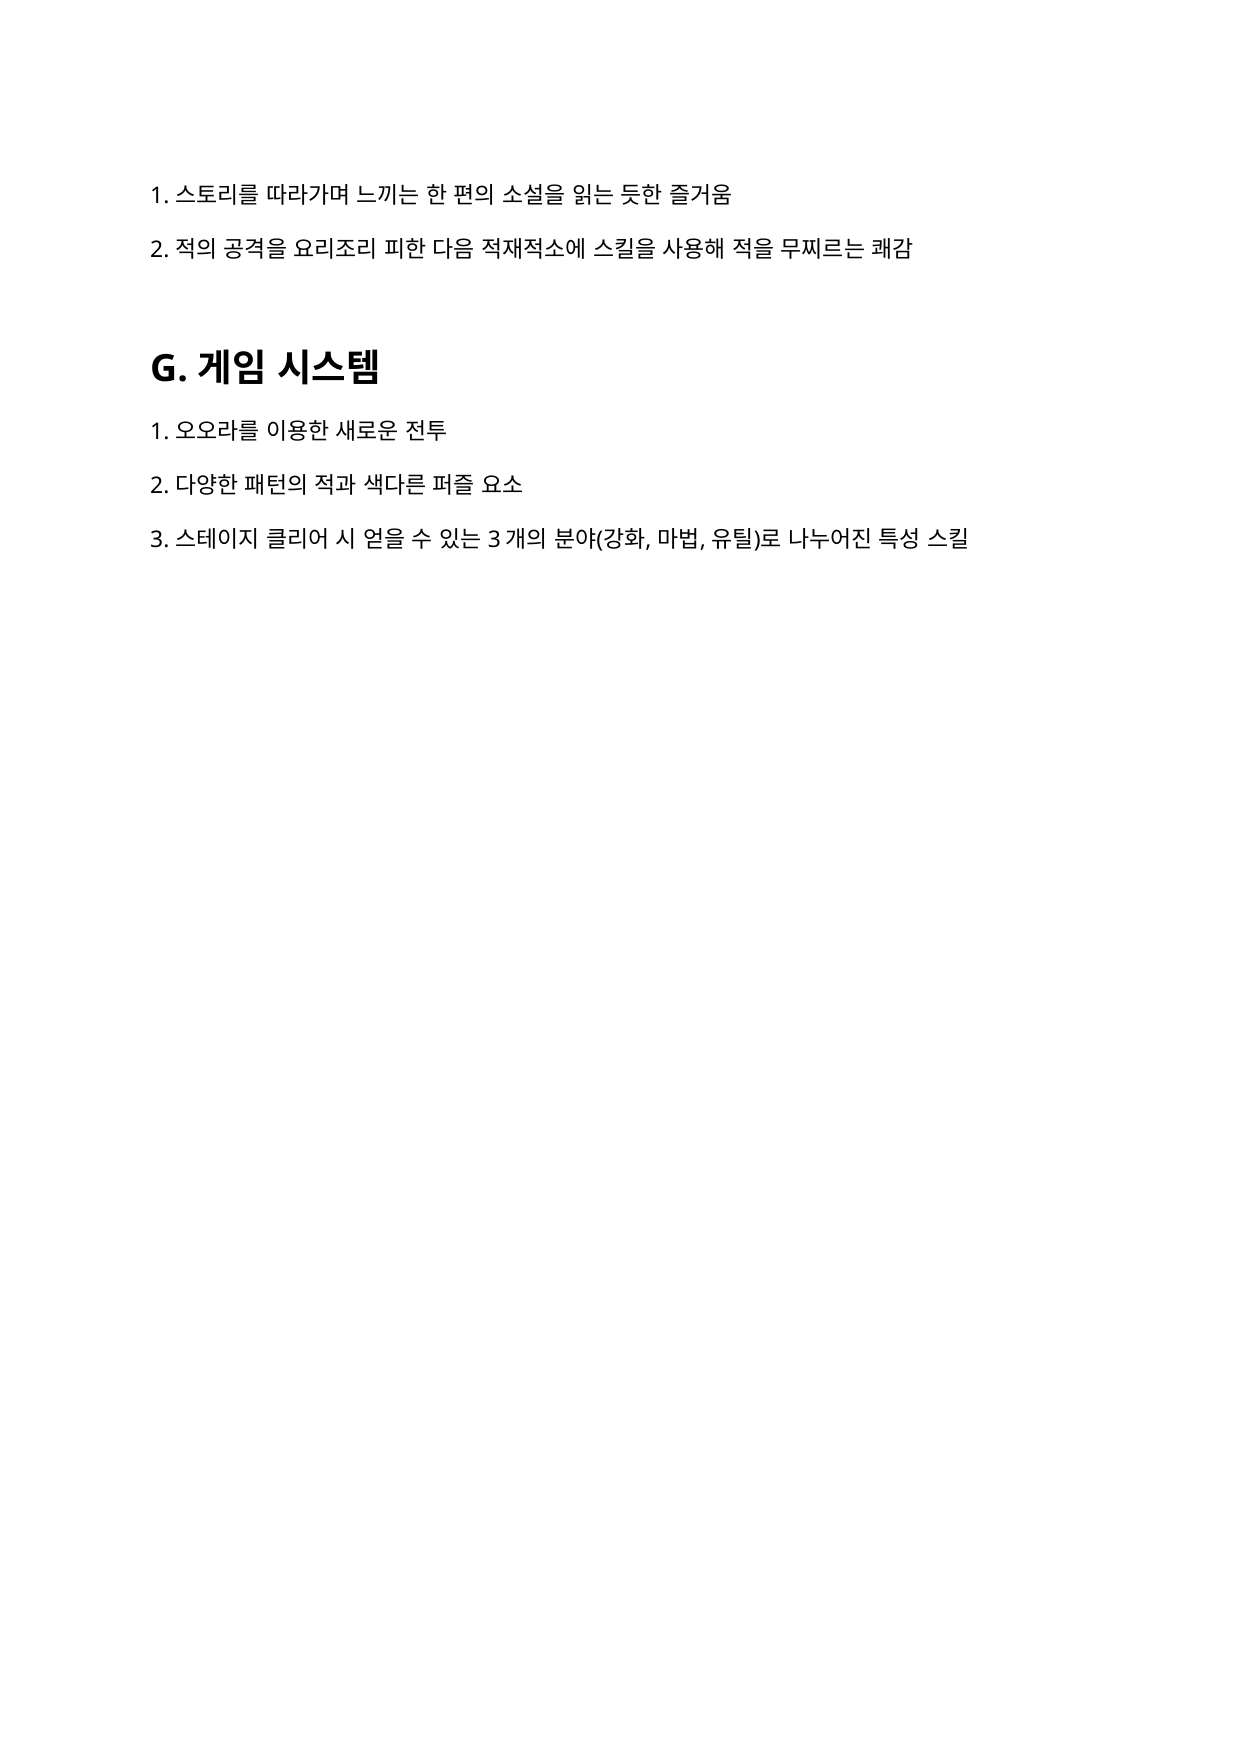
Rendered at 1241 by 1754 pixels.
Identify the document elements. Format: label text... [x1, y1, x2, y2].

text 1. 스토리를 따라가며 느끼는 한 편의 소설을 읽는 듯한 즐거움 [150, 177, 1090, 211]
text 2. 적의 공격을 요리조리 피한 다음 적재적소에 스킬을 사용해 적을 무찌르는 쾌감 [150, 231, 1090, 265]
text 1. 오오라를 이용한 새로운 전투 [150, 413, 1090, 446]
text 3. 스테이지 클리어 시 얻을 수 있는 3개의 분야(강화, 마법, 유틸)로 나누어진 특성 스킬 [150, 521, 1090, 554]
text 2. 다양한 패턴의 적과 색다른 퍼즐 요소 [150, 467, 1090, 500]
text G. 게임 시스템 [150, 338, 1090, 392]
